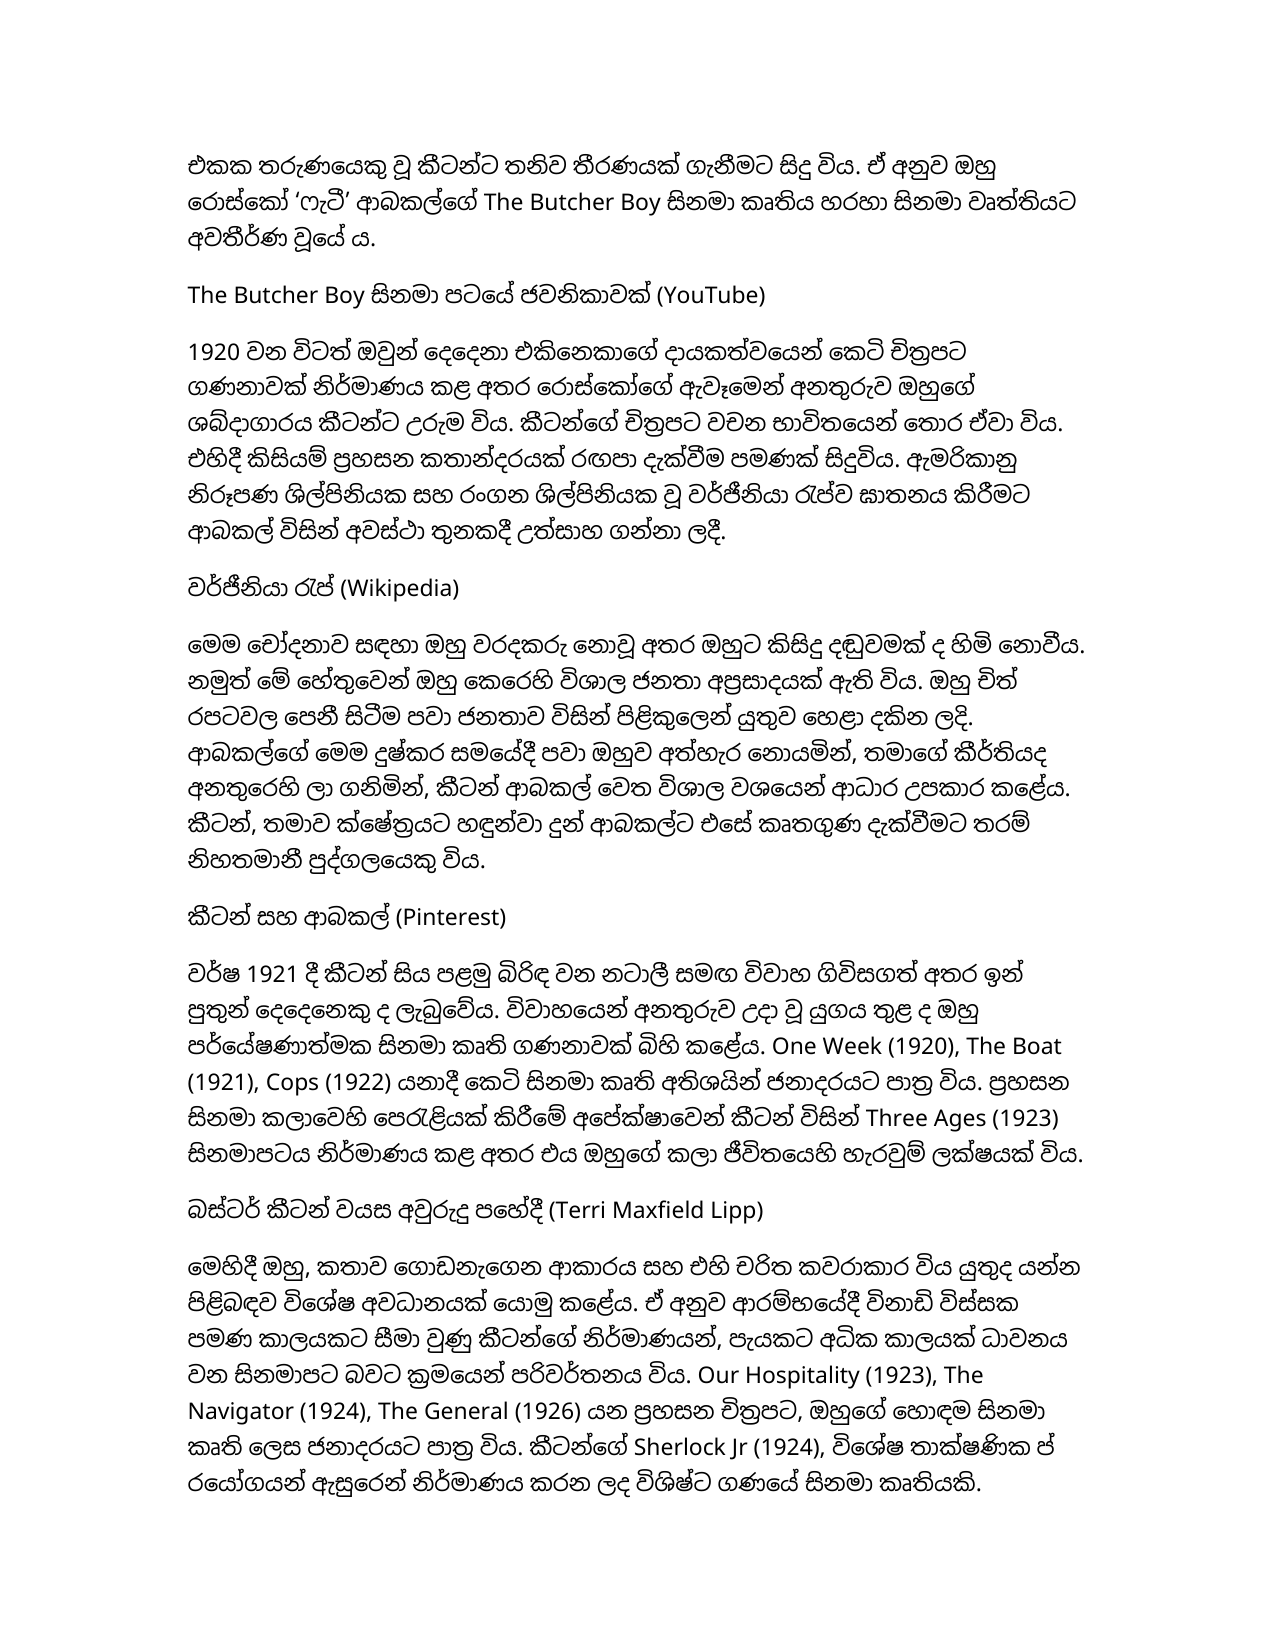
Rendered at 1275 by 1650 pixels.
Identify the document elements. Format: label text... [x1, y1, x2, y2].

text මෙහිදී ඔහු, කතාව ගොඩනැගෙන ආකාරය සහ එහි චරිත කවරාකාර විය යුතුද යන්න පිළිබඳව විශේෂ අවධානයක් යොමු කළේය. ඒ අනුව ආරම්භයේදී විනාඩි විස්සක පමණ කාලයකට සීමා වුණු කීටන්ගේ නිර්මාණයන්, පැයකට අධික කාලයක් ධාවනය වන සිනමාපට බවට ක්‍රමයෙන් පරිවර්තනය විය. Our Hospitality (1923), The Navigator (1924), The General (1926) යන ප්‍රහසන චිත්‍රපට, ඔහුගේ හොඳම සිනමා කෘති ලෙස ජනාදරයට පාත්‍ර විය. කීටන්ගේ Sherlock Jr (1924), විශේෂ තාක්ෂණික ප්‍රයෝගයන් ඇසුරෙන් නිර්මාණය කරන ලද විශිෂ්ට ගණයේ සිනමා කෘතියකි. [187, 1251, 1087, 1498]
text The Butcher Boy සිනමා පටයේ ජවනිකාවක් (YouTube) [187, 279, 1087, 310]
text මෙම චෝදනාව සඳහා ඔහු වරදකරු නොවූ අතර ඔහුට කිසිදු දඬුවමක් ද හිමි නොවීය. නමුත් මේ හේතුවෙන් ඔහු කෙරෙහි විශාල ජනතා අප්‍රසාදයක් ඇති විය. ‍ඔහු චිත්‍රපටවල පෙනී සිටීම පවා ජනතාව විසින් පිළිකුලෙන් යුතුව හෙළා දකින ලදි. ආබකල්ගේ මෙම දුෂ්කර සමයේදී පවා ඔහුව අත්හැර නොයමින්, තමාගේ කීර්තියද අනතුරෙහි ලා ගනිමින්, කීටන් ආබකල් වෙත විශාල වශයෙන් ආධාර උපකාර කළේය. කීටන්, තමාව ක්ෂේත්‍රයට හඳුන්වා දුන් ආබකල්ට එසේ කෘතගුණ දැක්වීමට තරම් නිහතමානී පුද්ගලයෙකු විය. [187, 629, 1087, 876]
text 1920 වන විටත් ඔවුන් දෙදෙනා එකිනෙකාගේ දායකත්වයෙන් කෙටි චිත්‍රපට ගණනාවක් නිර්මාණය කළ අතර රොස්කෝගේ ඇවෑමෙන් අනතුරුව ඔහුගේ ශබ්දාගාරය කීටන්ට උරුම විය. කීටන්ගේ චිත්‍රපට වචන භාවිතයෙන් තොර ඒවා විය. එහිදී කිසියම් ප්‍රහසන කතාන්දරයක් රඟපා දැක්වීම පමණක් සිදුවිය. ඇමරිකානු නිරූපණ ශිල්පිනියක සහ රංගන ශිල්පිනියක වූ වර්ජීනියා රැප්ව ඝාතනය කිරීමට ආබකල් විසින් අවස්ථා තුනකදී උත්සාහ ගන්නා ලදී. [187, 335, 1087, 546]
text කීටන් සහ ආබකල් (Pinterest) [187, 901, 1087, 932]
text වර්ජීනියා රැප් (Wikipedia) [187, 572, 1087, 603]
text බස්ටර් කීටන් වයස අවුරුදු පහේදී (Terri Maxfield Lipp) [187, 1194, 1087, 1226]
text වර්ෂ 1921 දී කීටන් සිය පළමු බිරිඳ වන නටාලී සමඟ විවාහ ගිවිසගත් අතර ඉන් පුතුන් දෙදෙනෙකු ද ලැබුවේය. විවාහයෙන් අනතුරුව උදා වූ යුගය තුළ ද ඔහු පර්යේෂණාත්මක සිනමා කෘති ගණනාවක් බිහි කළේය. One Week (1920), The Boat (1921), Cops (1922) යනාදී කෙටි සිනමා කෘති අතිශයින් ජනාදරයට පාත්‍ර විය. ප්‍රහසන සිනමා කලාවෙහි පෙරැළියක් කිරීමේ අපේක්ෂාවෙන් කීටන් විසින් Three Ages (1923) සිනමාපටය නිර්මාණය කළ අතර එය ඔහුගේ කලා ජීවිතයෙහි හැරවුම් ලක්ෂයක් විය. [187, 958, 1087, 1169]
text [187, 150, 1087, 253]
